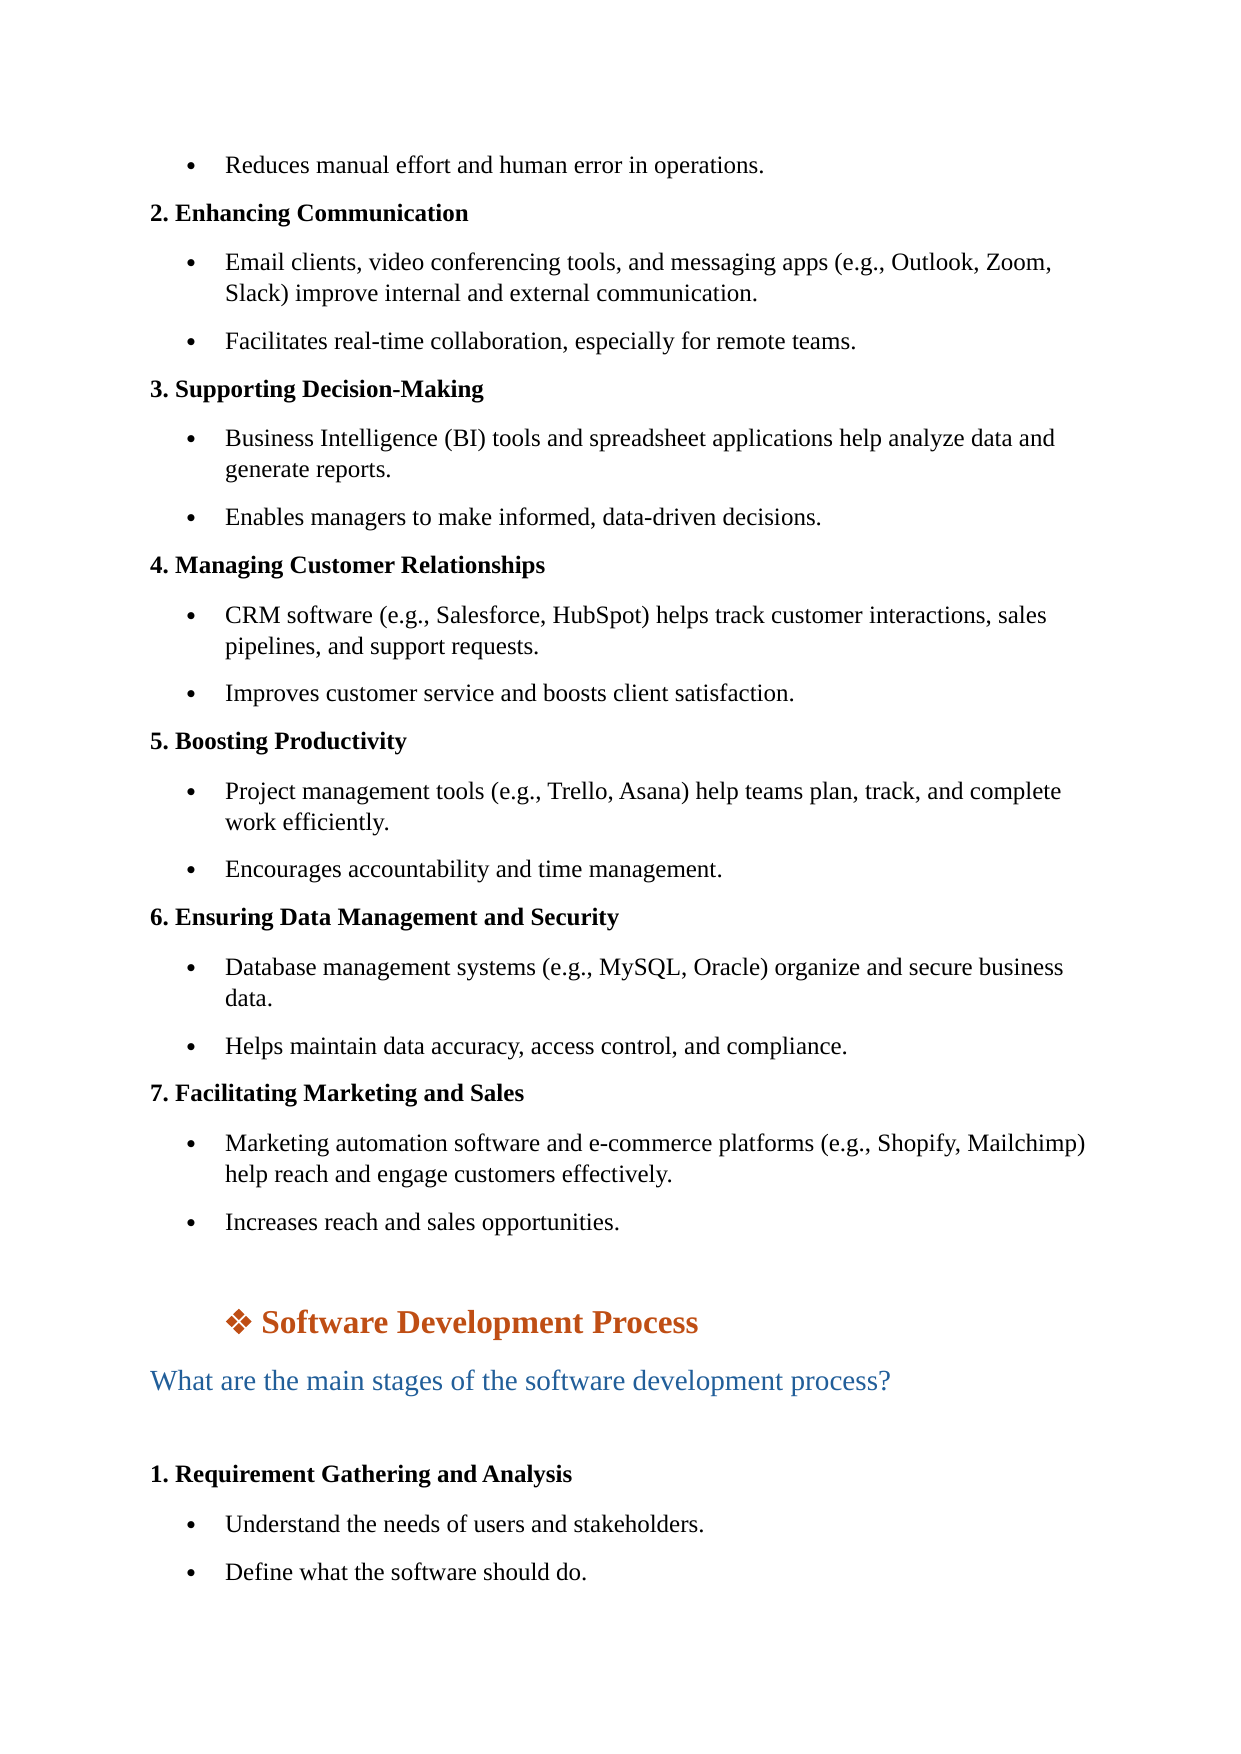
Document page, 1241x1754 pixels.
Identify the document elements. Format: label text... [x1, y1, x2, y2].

list Increases reach and sales opportunities. [187, 1207, 1090, 1236]
subtitle What are the main stages of the software development process? [150, 1363, 1090, 1397]
list Enables managers to make informed, data-driven decisions. [187, 502, 1090, 531]
list Reduces manual effort and human error in operations. [187, 150, 1090, 179]
text 6. Ensuring Data Management and Security [150, 902, 1090, 931]
list Database management systems (e.g., MySQL, Oracle) organize and secure business data. [187, 952, 1090, 1012]
list CRM software (e.g., Salesforce, HubSpot) helps track customer interactions, sales pipelines, and support requests. [187, 600, 1090, 659]
list Understand the needs of users and stakeholders. [187, 1509, 1090, 1538]
text 3. Supporting Decision-Making [150, 374, 1090, 403]
list Marketing automation software and e-commerce platforms (e.g., Shopify, Mailchimp) help reach and engage customers effectively. [187, 1128, 1090, 1188]
text 5. Boosting Productivity [150, 726, 1090, 755]
list Project management tools (e.g., Trello, Asana) help teams plan, track, and complete work efficiently. [187, 776, 1090, 836]
text 4. Managing Customer Relationships [150, 550, 1090, 579]
list Improves customer service and boosts client satisfaction. [187, 678, 1090, 707]
subtitle Software Development Process [224, 1302, 1090, 1341]
list Email clients, video conferencing tools, and messaging apps (e.g., Outlook, Zoom, Slack) improve internal and external communication. [187, 247, 1090, 307]
text 7. Facilitating Marketing and Sales [150, 1078, 1090, 1107]
list Encourages accountability and time management. [187, 854, 1090, 883]
list Facilitates real-time collaboration, especially for remote teams. [187, 326, 1090, 355]
text 2. Enhancing Communication [150, 198, 1090, 226]
list Define what the software should do. [187, 1557, 1090, 1586]
text 1. Requirement Gathering and Analysis [150, 1459, 1090, 1488]
list Helps maintain data accuracy, access control, and compliance. [187, 1031, 1090, 1059]
list Business Intelligence (BI) tools and spreadsheet applications help analyze data and generate reports. [187, 423, 1090, 483]
